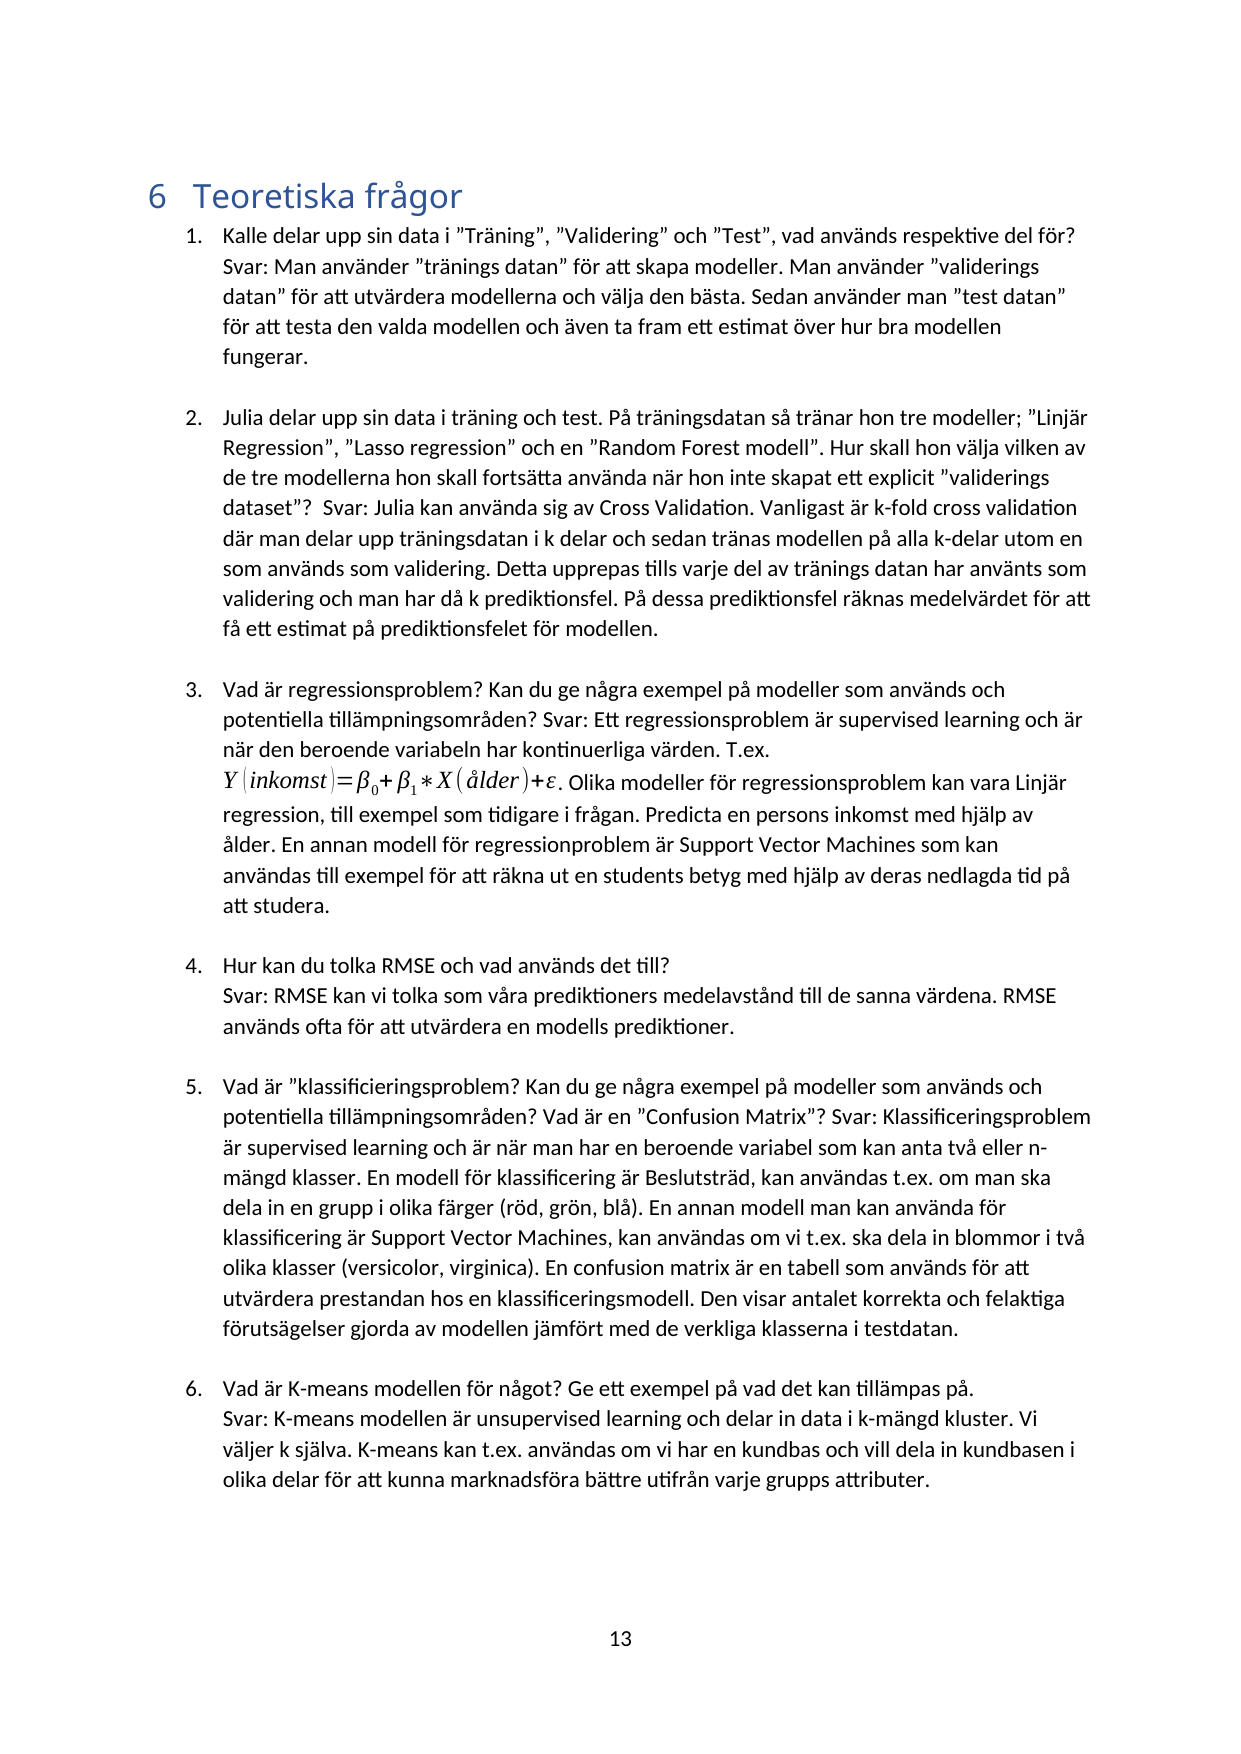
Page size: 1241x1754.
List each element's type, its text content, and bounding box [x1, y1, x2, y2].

list Vad är ”klassificieringsproblem? Kan du ge några exempel på modeller som används och potentiella tillämpningsområden? Vad är en ”Confusion Matrix”? Svar: Klassificeringsproblem är supervised learning och är när man har en beroende variabel som kan anta två eller n-mängd klasser. En modell för klassificering är Beslutsträd, kan användas t.ex. om man ska dela in en grupp i olika färger (röd, grön, blå). En annan modell man kan använda för klassificering är Support Vector Machines, kan användas om vi t.ex. ska dela in blommor i två olika klasser (versicolor, virginica). En confusion matrix är en tabell som används för att utvärdera prestandan hos en klassificeringsmodell. Den visar antalet korrekta och felaktiga förutsägelser gjorda av modellen jämfört med de verkliga klasserna i testdatan. [185, 1072, 1093, 1372]
list Svar: RMSE kan vi tolka som våra prediktioners medelavstånd till de sanna värdena. RMSE används ofta för att utvärdera en modells prediktioner. [223, 982, 1093, 1040]
list Vad är K-means modellen för något? Ge ett exempel på vad det kan tillämpas på. [185, 1374, 1093, 1402]
list Kalle delar upp sin data i ”Träning”, ”Validering” och ”Test”, vad används respektive del för? [185, 222, 1093, 249]
list Svar: Man använder ”tränings datan” för att skapa modeller. Man använder ”validerings datan” för att utvärdera modellerna och välja den bästa. Sedan använder man ”test datan” för att testa den valda modellen och även ta fram ett estimat över hur bra modellen fungerar. [223, 252, 1093, 370]
list Vad är regressionsproblem? Kan du ge några exempel på modeller som används och potentiella tillämpningsområden? Svar: Ett regressionsproblem är supervised learning och är när den beroende variabeln har kontinuerliga värden. T.ex. . Olika modeller för regressionsproblem kan vara Linjär regression, till exempel som tidigare i frågan. Predicta en persons inkomst med hjälp av ålder. En annan modell för regressionproblem är Support Vector Machines som kan användas till exempel för att räkna ut en students betyg med hjälp av deras nedlagda tid på att studera. [185, 675, 1093, 919]
list Svar: K-means modellen är unsupervised learning och delar in data i k-mängd kluster. Vi väljer k själva. K-means kan t.ex. användas om vi har en kundbas och vill dela in kundbasen i olika delar för att kunna marknadsföra bättre utifrån varje grupps attributer. [223, 1404, 1093, 1493]
list Julia delar upp sin data i träning och test. På träningsdatan så tränar hon tre modeller; ”Linjär Regression”, ”Lasso regression” och en ”Random Forest modell”. Hur skall hon välja vilken av de tre modellerna hon skall fortsätta använda när hon inte skapat ett explicit ”validerings dataset”? Svar: Julia kan använda sig av Cross Validation. Vanligast är k-fold cross validation där man delar upp träningsdatan i k delar och sedan tränas modellen på alla k-delar utom en som används som validering. Detta upprepas tills varje del av tränings datan har använts som validering och man har då k prediktionsfel. På dessa prediktionsfel räknas medelvärdet för att få ett estimat på prediktionsfelet för modellen. [185, 403, 1093, 642]
list Hur kan du tolka RMSE och vad används det till? [185, 951, 1093, 979]
subtitle Teoretiska frågor [148, 173, 1093, 218]
